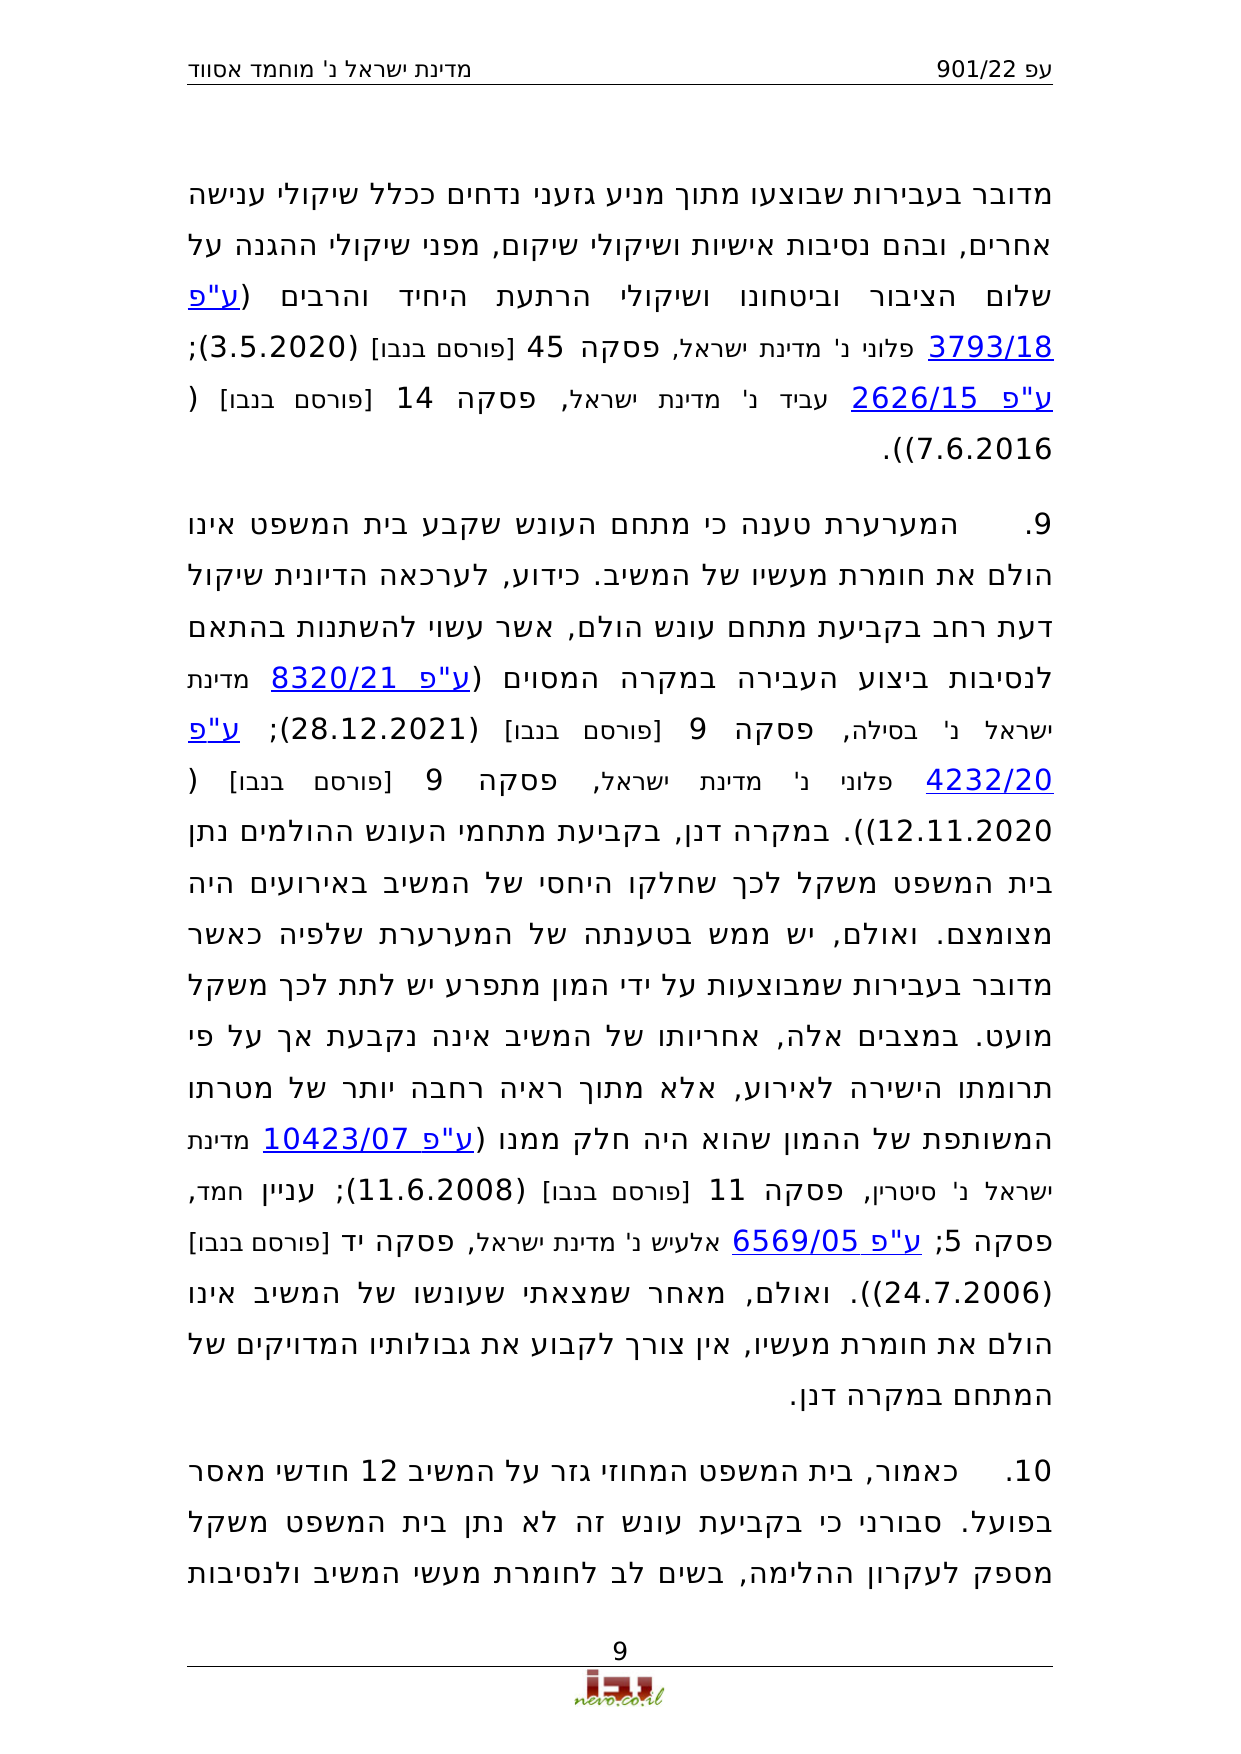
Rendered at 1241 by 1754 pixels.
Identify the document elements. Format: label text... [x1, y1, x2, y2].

list המערערת טענה כי מתחם העונש שקבע בית המשפט אינו הולם את חומרת מעשיו של המשיב. כידוע, לערכאה הדיונית שיקול דעת רחב בקביעת מתחם עונש הולם, אשר עשוי להשתנות בהתאם לנסיבות ביצוע העבירה במקרה המסוים (ע"פ 8320/21 מדינת ישראל נ' בסילה, פסקה 9 [פורסם בנבו] (28.12.2021); ע"פ 4232/20 פלוני נ' מדינת ישראל, פסקה 9 [פורסם בנבו] (12.11.2020)). במקרה דנן, בקביעת מתחמי העונש ההולמים נתן בית המשפט משקל לכך שחלקו היחסי של המשיב באירועים היה מצומצם. ואולם, יש ממש בטענתה של המערערת שלפיה כאשר מדובר בעבירות שמבוצעות על ידי המון מתפרע יש לתת לכך משקל מועט. במצבים אלה, אחריותו של המשיב אינה נקבעת אך על פי תרומתו הישירה לאירוע, אלא מתוך ראיה רחבה יותר של מטרתו המשותפת של ההמון שהוא היה חלק ממנו (ע"פ 10423/07 מדינת ישראל נ' סיטרין, פסקה 11 [פורסם בנבו] (11.6.2008); עניין חמד, פסקה 5; ע"פ 6569/05 אלעיש נ' מדינת ישראל, פסקה יד [פורסם בנבו] (24.7.2006)). ואולם, מאחר שמצאתי שעונשו של המשיב אינו הולם את חומרת מעשיו, אין צורך לקבוע את גבולותיו המדויקים של המתחם במקרה דנן. [187, 507, 1053, 1413]
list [187, 177, 1053, 466]
picture [574, 1669, 666, 1707]
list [187, 1454, 1053, 1591]
